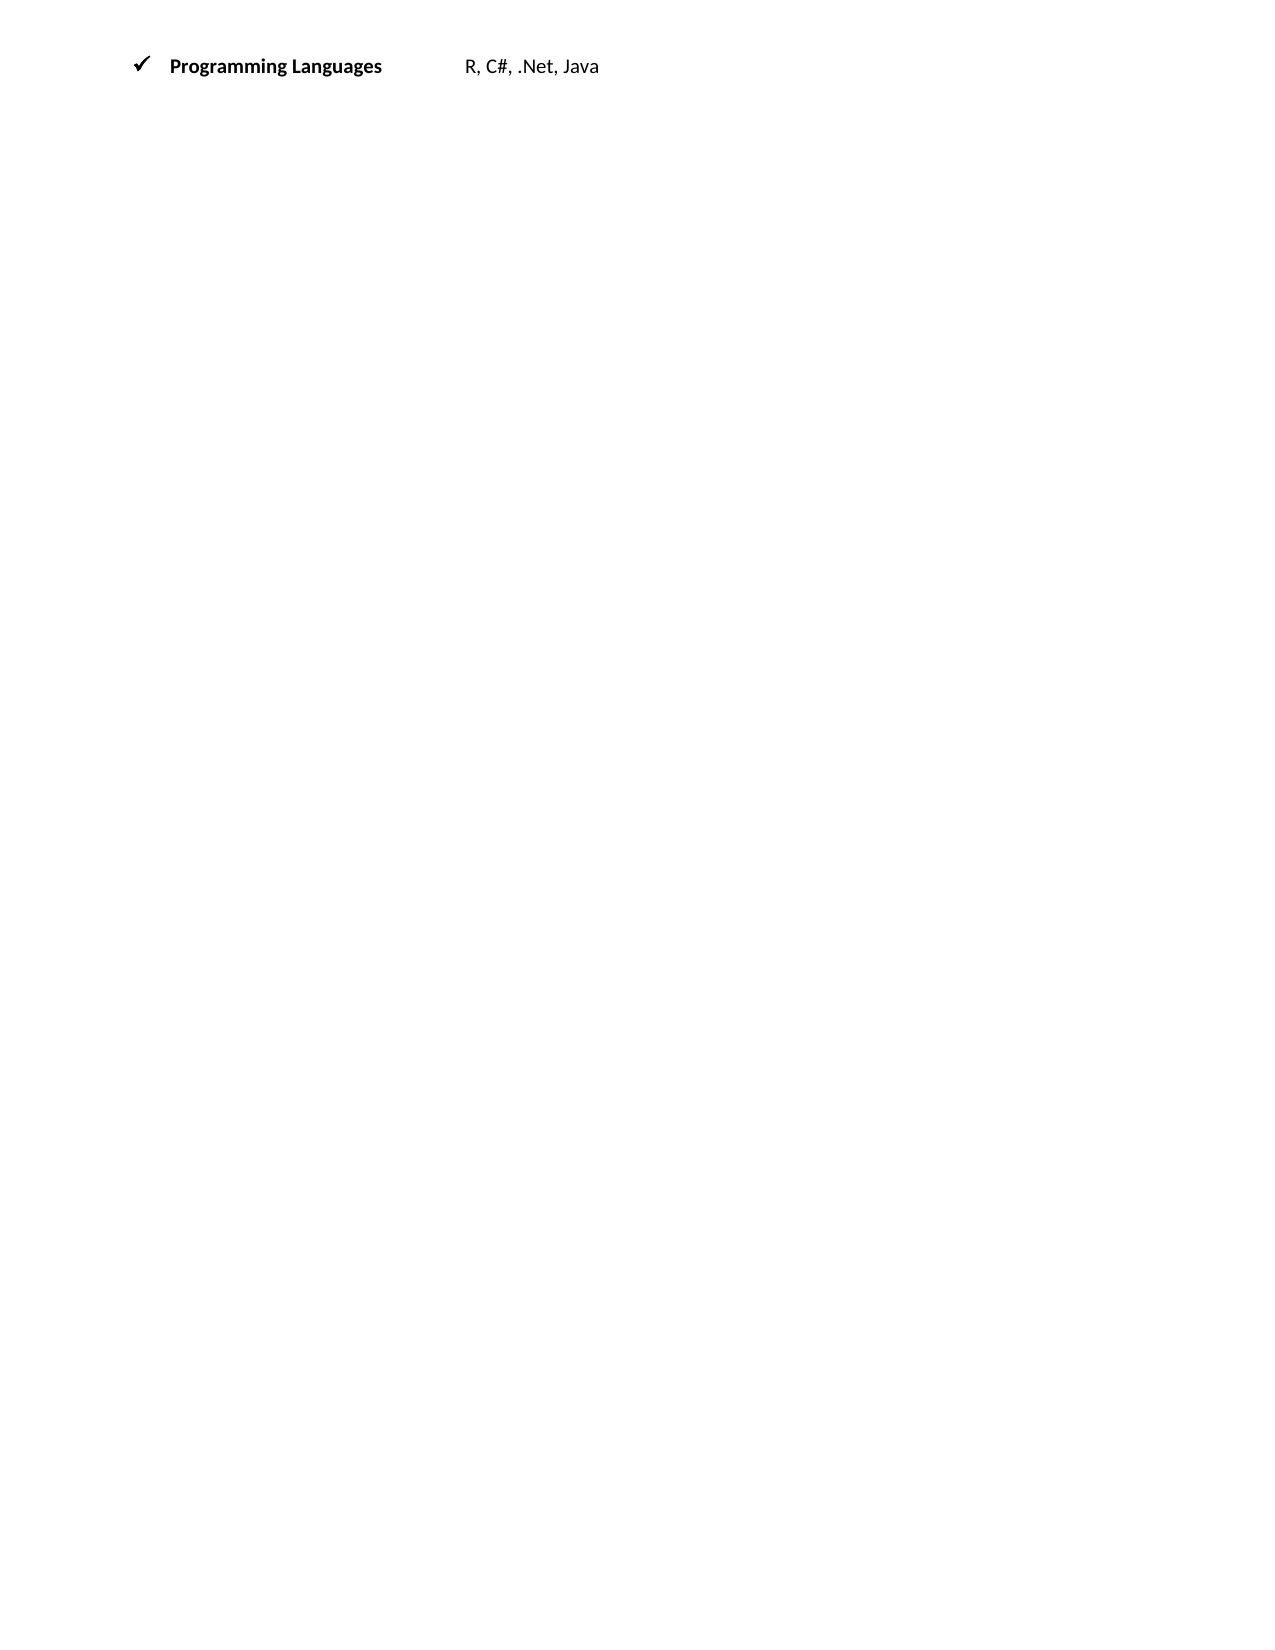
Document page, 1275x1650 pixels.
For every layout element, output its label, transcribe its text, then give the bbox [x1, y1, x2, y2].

table_cell Programming Languages [111, 50, 435, 80]
table_cell R, C#, .Net, Java [435, 50, 1128, 80]
